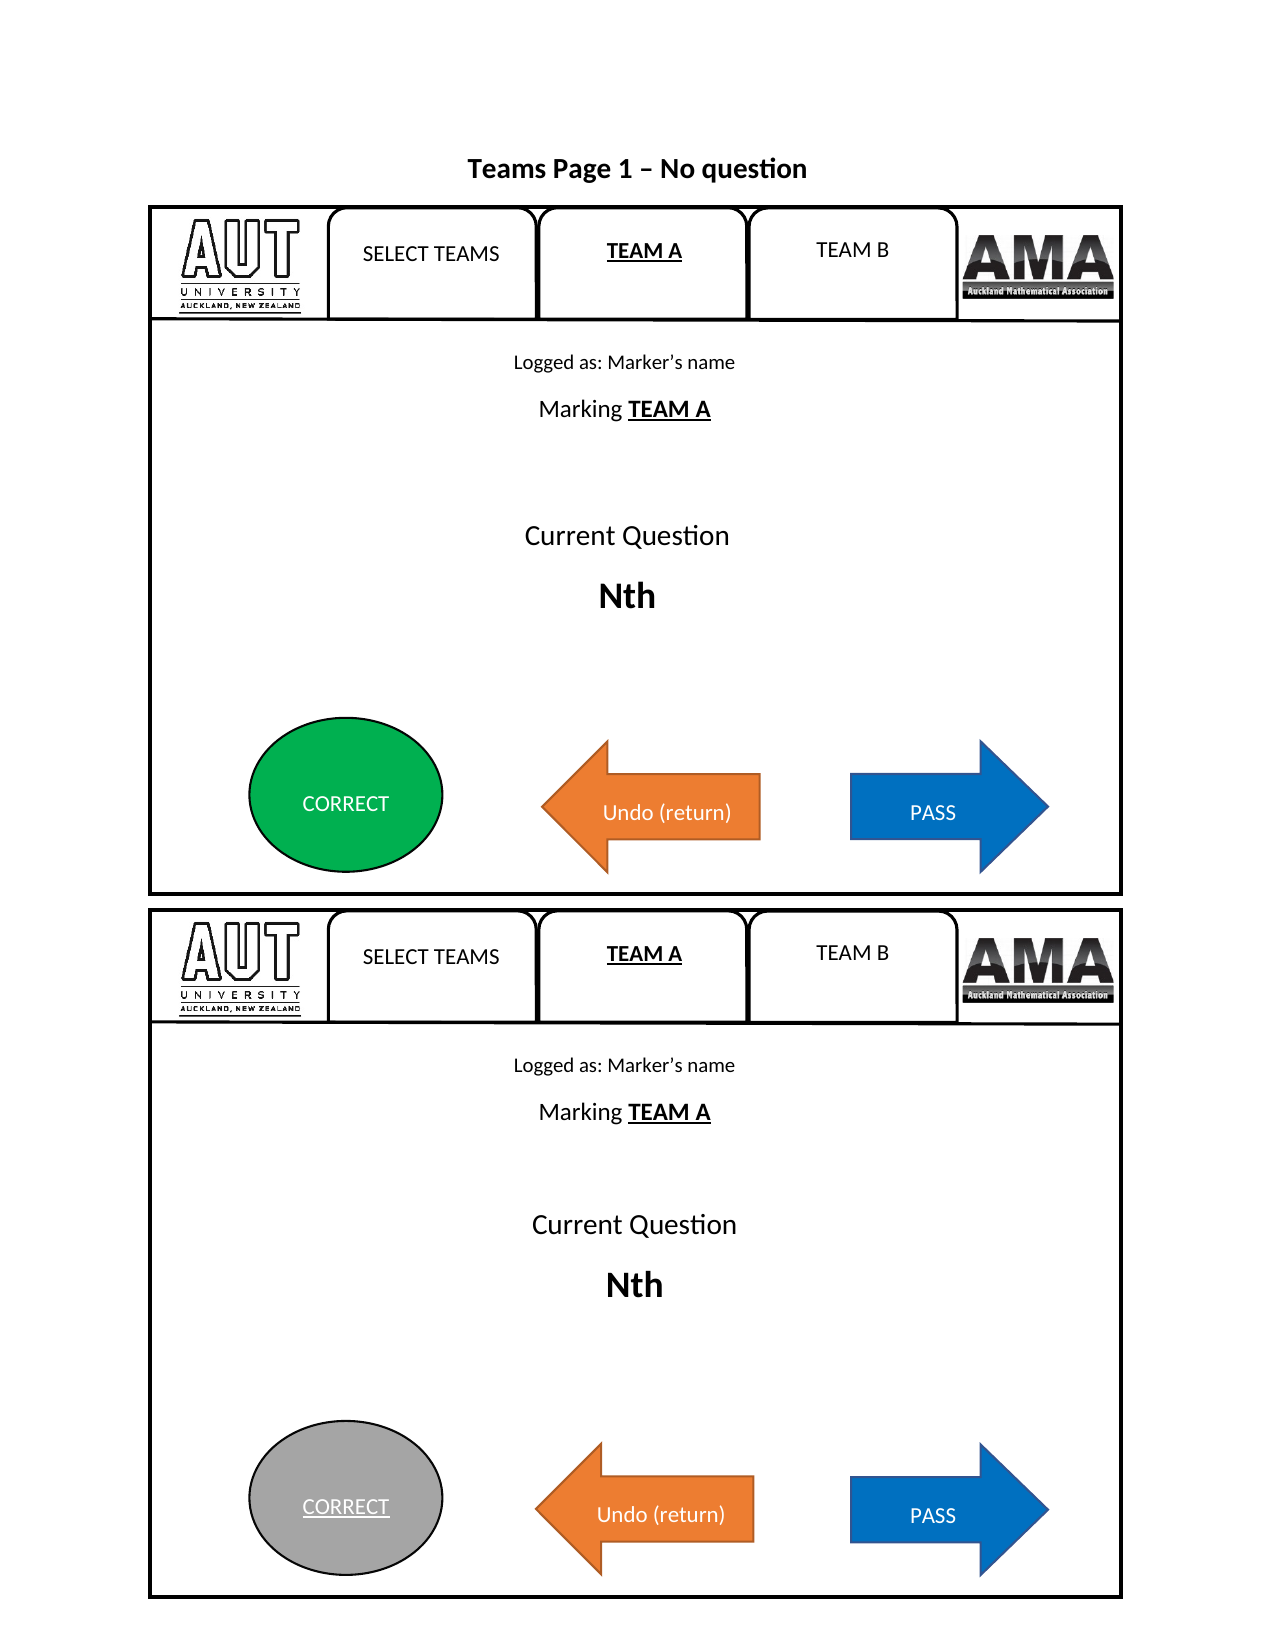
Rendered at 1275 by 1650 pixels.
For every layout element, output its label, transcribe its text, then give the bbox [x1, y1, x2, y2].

picture [167, 912, 313, 1020]
picture [962, 235, 1114, 299]
picture [167, 321, 313, 325]
text Teams Page 1 – No question [150, 150, 1125, 186]
picture [167, 209, 313, 317]
picture [167, 1024, 313, 1028]
picture [962, 938, 1114, 1003]
